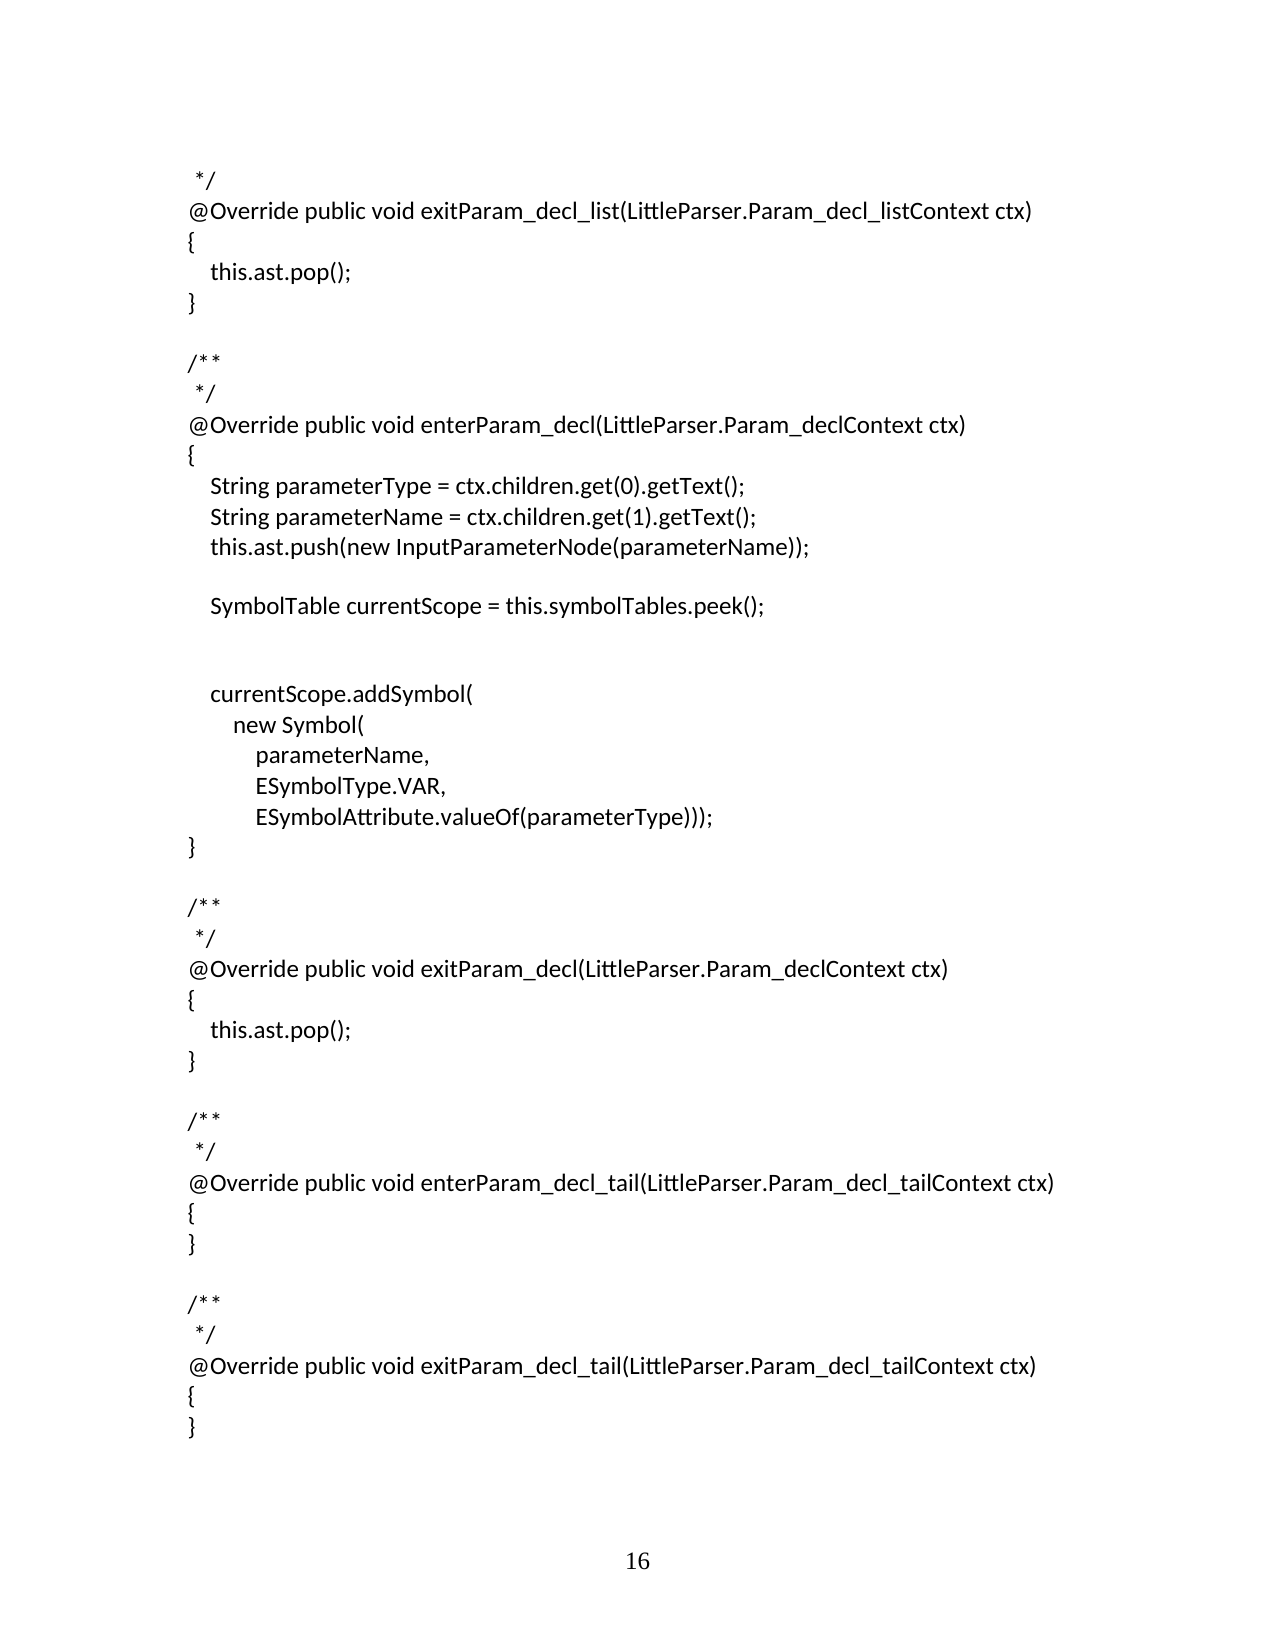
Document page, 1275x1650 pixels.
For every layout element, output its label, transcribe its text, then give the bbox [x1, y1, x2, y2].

text this.ast.pop(); [165, 257, 1110, 287]
text } [165, 1228, 1110, 1258]
text } [165, 831, 1110, 862]
text String parameterName = ctx.children.get(1).getText(); [165, 501, 1110, 531]
text } [165, 287, 1110, 318]
text { [165, 1381, 1110, 1411]
text ESymbolAttribute.valueOf(parameterType))); [165, 801, 1110, 831]
text { [165, 1197, 1110, 1228]
text } [165, 1045, 1110, 1075]
text String parameterType = ctx.children.get(0).getText(); [165, 470, 1110, 501]
text */ [165, 379, 1110, 409]
text */ [165, 165, 1110, 196]
text @Override public void exitParam_decl(LittleParser.Param_declContext ctx) [165, 953, 1110, 984]
text @Override public void exitParam_decl_list(LittleParser.Param_decl_listContext ctx) [165, 196, 1110, 226]
text @Override public void enterParam_decl_tail(LittleParser.Param_decl_tailContext ctx) [165, 1167, 1110, 1197]
text SymbolTable currentScope = this.symbolTables.peek(); [165, 591, 1110, 621]
text /** [165, 1289, 1110, 1319]
text @Override public void exitParam_decl_tail(LittleParser.Param_decl_tailContext ctx) [165, 1350, 1110, 1381]
text @Override public void enterParam_decl(LittleParser.Param_declContext ctx) [165, 409, 1110, 440]
text */ [165, 923, 1110, 953]
text currentScope.addSymbol( [165, 678, 1110, 709]
text this.ast.pop(); [165, 1014, 1110, 1045]
text ESymbolType.VAR, [165, 770, 1110, 801]
text { [165, 440, 1110, 470]
text */ [165, 1319, 1110, 1350]
text { [165, 984, 1110, 1014]
text { [165, 226, 1110, 257]
text /** [165, 1106, 1110, 1136]
text */ [165, 1136, 1110, 1167]
text new Symbol( [165, 709, 1110, 739]
text /** [165, 348, 1110, 379]
text parameterName, [165, 739, 1110, 770]
text } [165, 1411, 1110, 1442]
text /** [165, 892, 1110, 923]
text this.ast.push(new InputParameterNode(parameterName)); [165, 531, 1110, 562]
